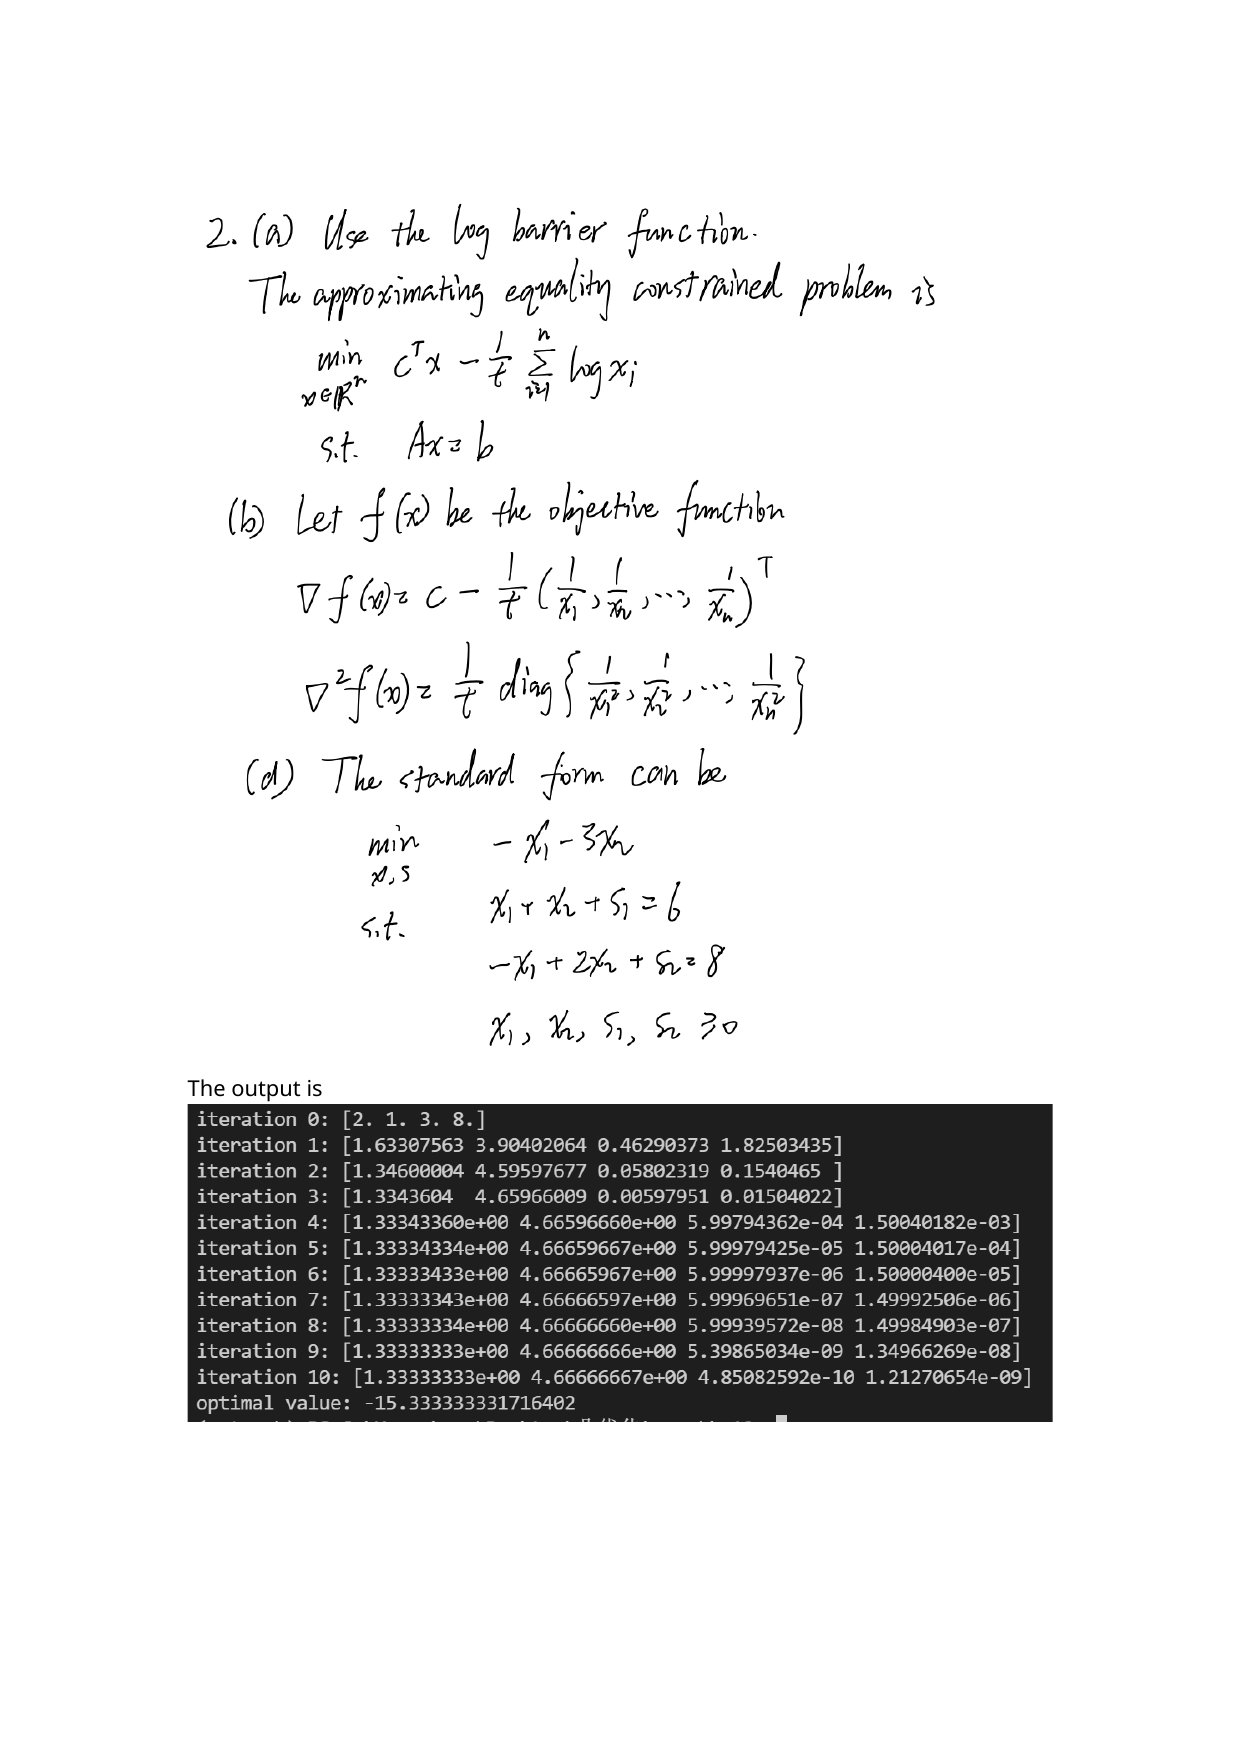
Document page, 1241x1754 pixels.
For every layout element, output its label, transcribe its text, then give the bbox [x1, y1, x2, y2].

picture [187, 194, 1121, 1068]
picture [187, 1104, 1053, 1422]
text The output is [187, 1072, 1053, 1104]
